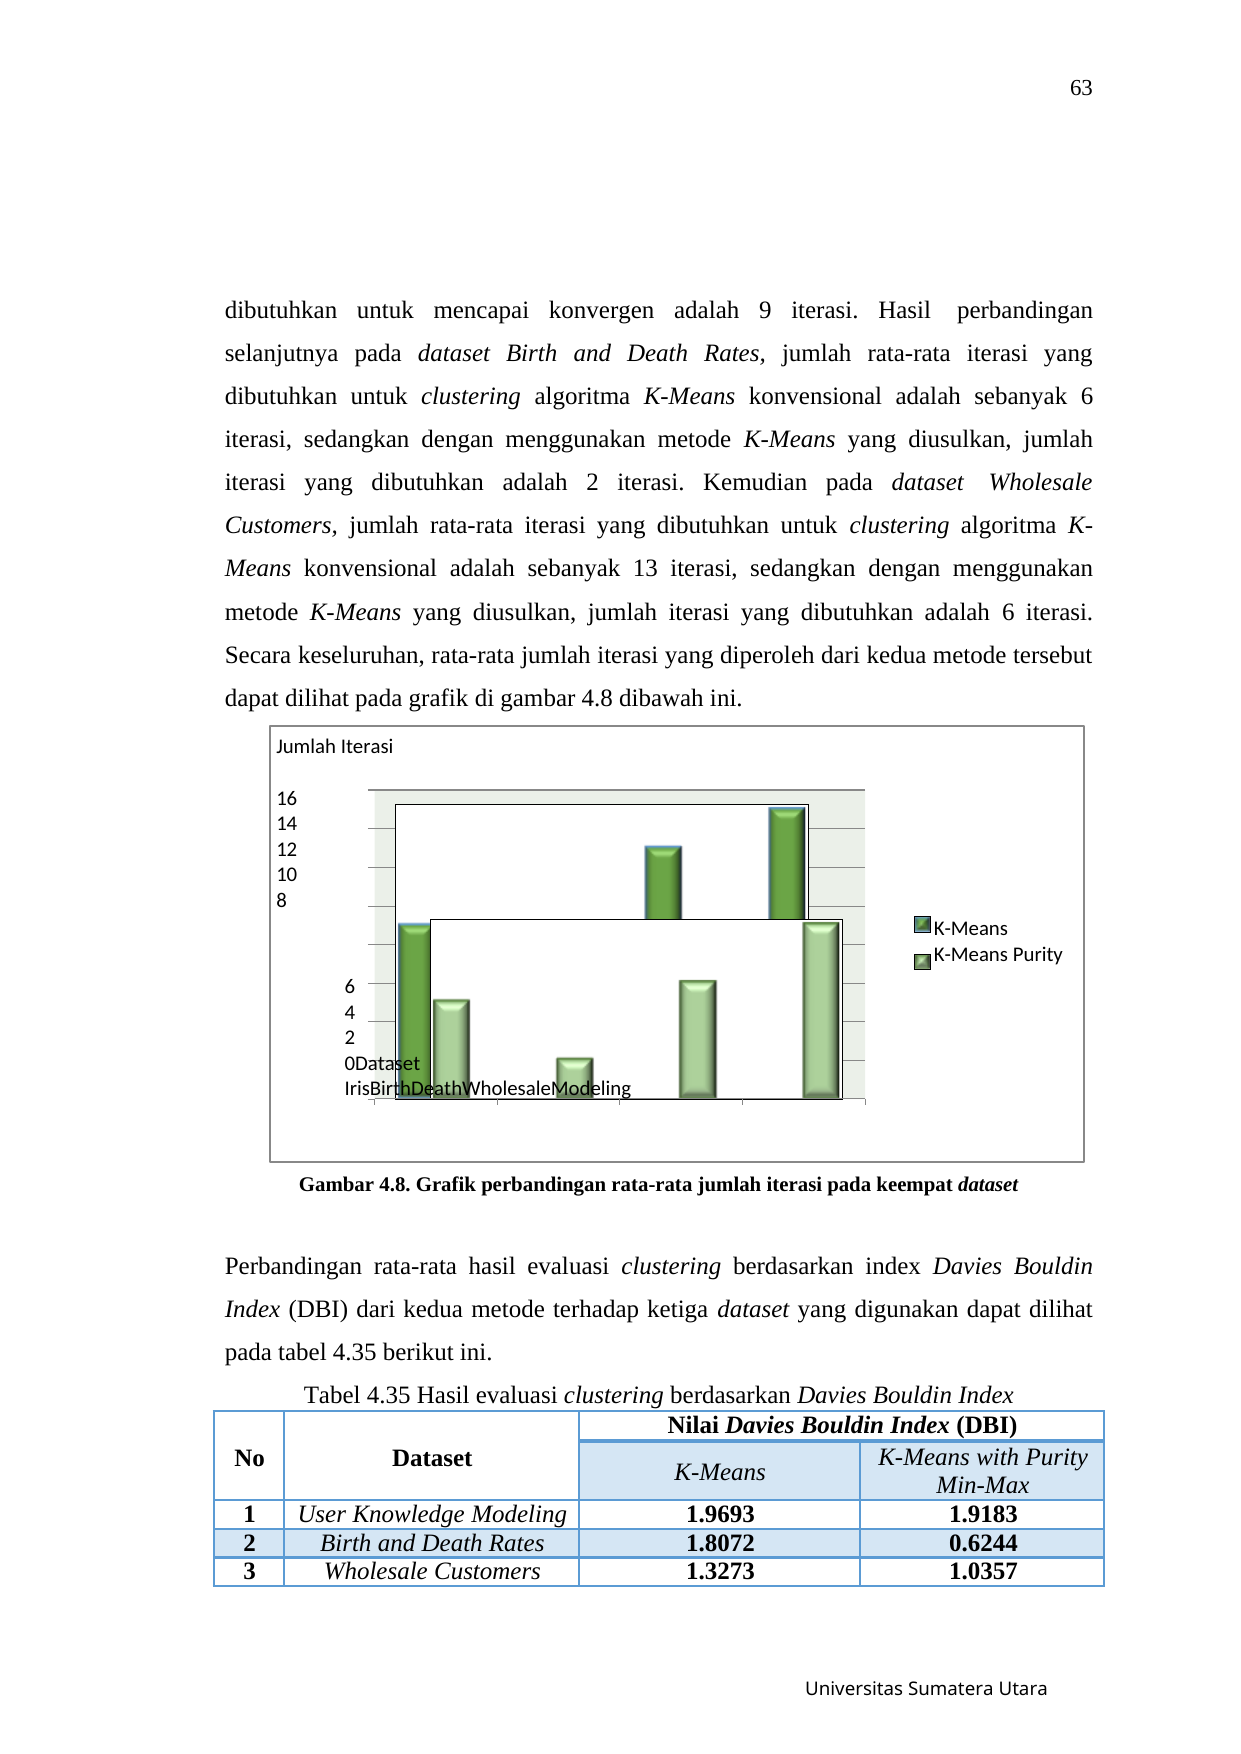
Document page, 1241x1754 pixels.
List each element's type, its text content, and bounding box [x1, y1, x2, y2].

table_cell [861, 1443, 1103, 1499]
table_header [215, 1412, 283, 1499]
text Perbandingan rata-rata hasil evaluasi clustering berdasarkan index Davies Bouldin Index (DBI) dari kedua metode terhadap ketiga dataset yang digunakan dapat dilihat pada tabel 4.35 berikut ini. [224, 1251, 1093, 1366]
picture [915, 917, 930, 932]
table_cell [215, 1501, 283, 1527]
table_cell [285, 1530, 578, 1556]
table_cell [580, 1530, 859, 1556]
text dibutuhkan untuk mencapai konvergen adalah 9 iterasi. Hasil perbandingan selanjutnya pada dataset Birth and Death Rates, jumlah rata-rata iterasi yang dibutuhkan untuk clustering algoritma K-Means konvensional adalah sebanyak 6 iterasi, sedangkan dengan menggunakan metode K-Means yang diusulkan, jumlah iterasi yang dibutuhkan adalah 2 iterasi. Kemudian pada dataset Wholesale Customers, jumlah rata-rata iterasi yang dibutuhkan untuk clustering algoritma K- Means konvensional adalah sebanyak 13 iterasi, sedangkan dengan menggunakan metode K-Means yang diusulkan, jumlah iterasi yang dibutuhkan adalah 6 iterasi. Secara keseluruhan, rata-rata jumlah iterasi yang diperoleh dari kedua metode tersebut dapat dilihat pada grafik di gambar 4.8 dibawah ini. [224, 295, 1093, 712]
picture [396, 805, 808, 1098]
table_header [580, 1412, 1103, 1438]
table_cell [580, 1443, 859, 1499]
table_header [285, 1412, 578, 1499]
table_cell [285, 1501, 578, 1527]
text Gambar 4.8. Grafik perbandingan rata-rata jumlah iterasi pada keempat dataset [299, 1172, 1138, 1196]
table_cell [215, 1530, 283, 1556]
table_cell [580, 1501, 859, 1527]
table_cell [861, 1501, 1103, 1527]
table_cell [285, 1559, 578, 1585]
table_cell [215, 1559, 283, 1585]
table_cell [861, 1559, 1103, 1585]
text Tabel 4.35 Hasil evaluasi clustering berdasarkan Davies Bouldin Index [303, 1381, 1138, 1409]
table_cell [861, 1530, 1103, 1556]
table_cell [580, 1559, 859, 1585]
picture [915, 955, 930, 969]
picture [431, 920, 842, 1098]
